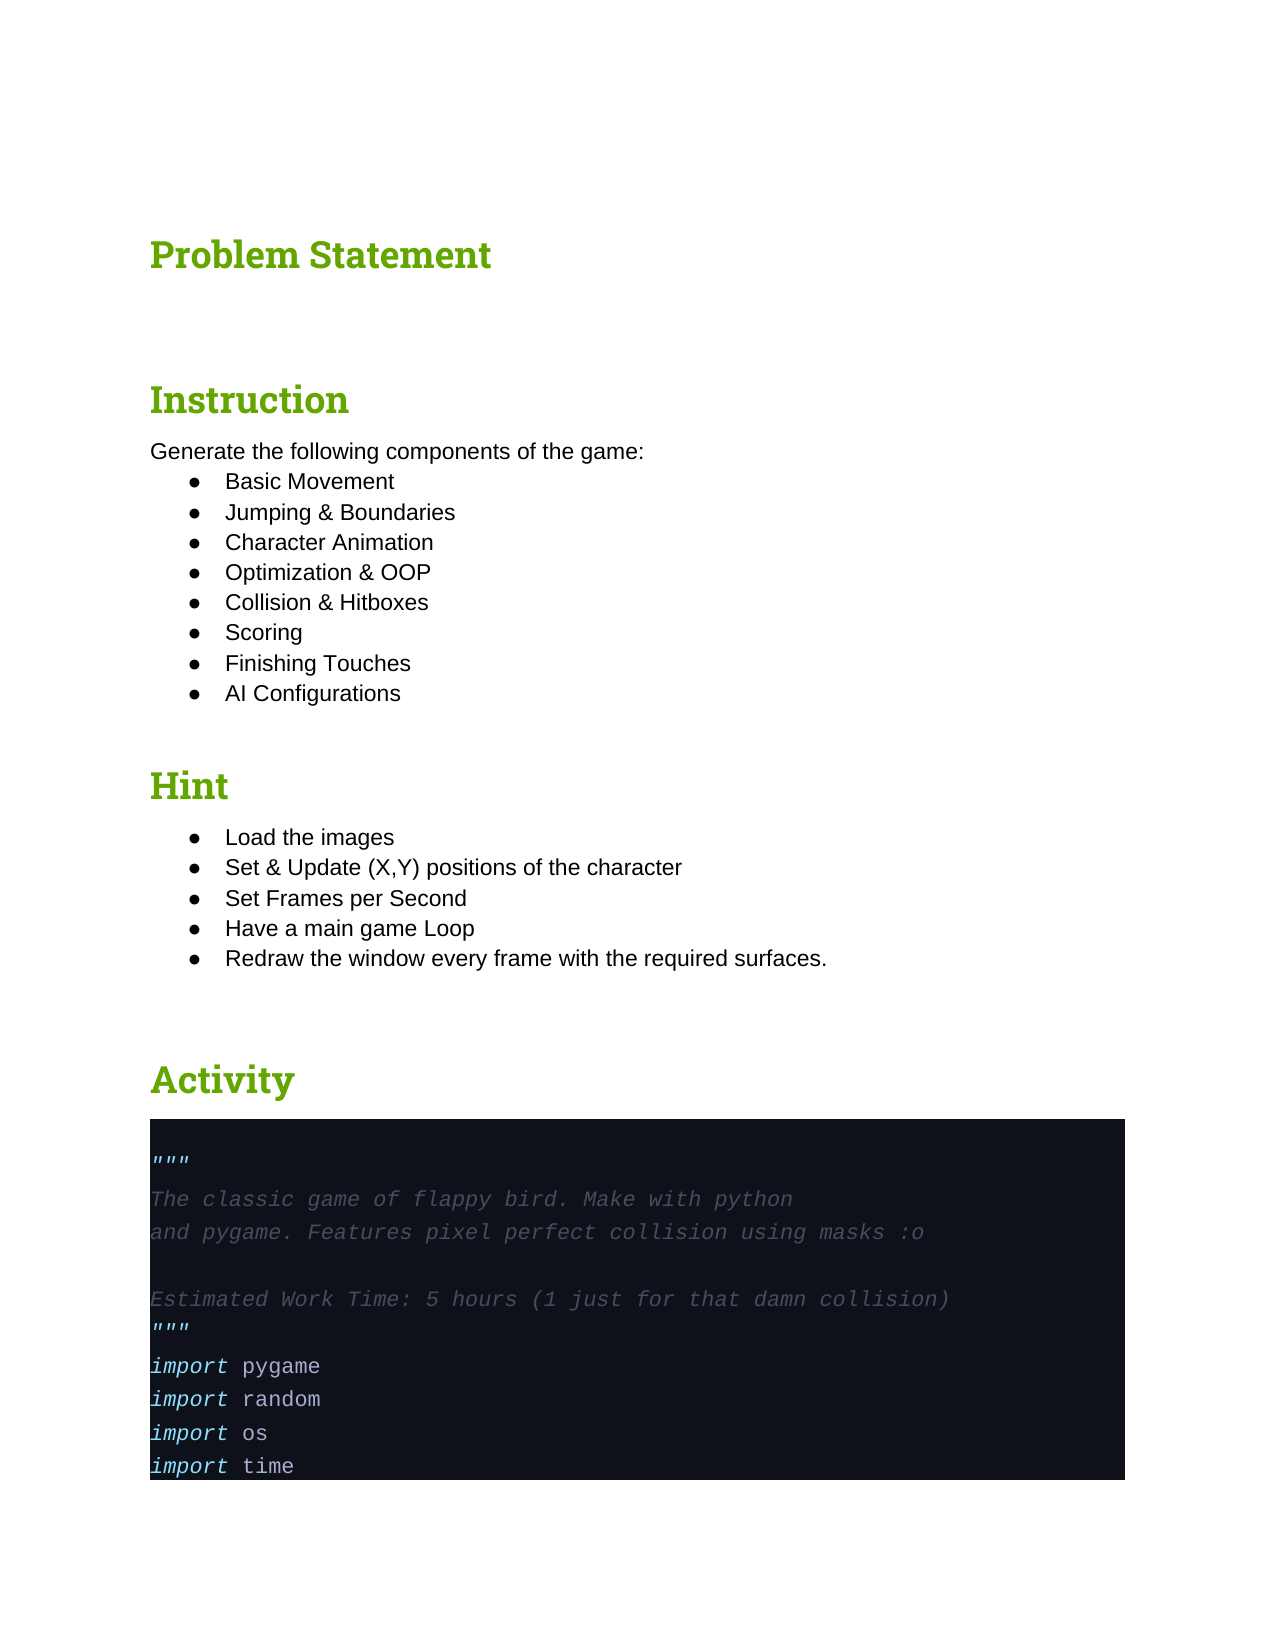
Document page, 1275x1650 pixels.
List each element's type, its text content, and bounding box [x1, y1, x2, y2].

subtitle Problem Statement [150, 229, 1125, 279]
list Finishing Touches [187, 649, 1125, 676]
list Jumping & Boundaries [187, 498, 1125, 525]
text import time [150, 1455, 1125, 1480]
text Generate the following components of the game: [150, 438, 1125, 464]
list AI Configurations [187, 680, 1125, 706]
list Redraw the window every frame with the required surfaces. [187, 945, 1125, 971]
text Estimated Work Time: 5 hours (1 just for that damn collision) [150, 1288, 1125, 1313]
subtitle Instruction [150, 374, 1125, 423]
text import os [150, 1422, 1125, 1447]
list Optimization & OOP [187, 559, 1125, 585]
list Load the images [187, 824, 1125, 851]
list Basic Movement [187, 468, 1125, 494]
text """ [150, 1321, 1125, 1346]
list Have a main game Loop [187, 915, 1125, 941]
list Scoring [187, 619, 1125, 646]
subtitle Activity [150, 1054, 1125, 1104]
list Character Animation [187, 529, 1125, 555]
subtitle Hint [150, 760, 1125, 809]
text and pygame. Features pixel perfect collision using masks :o [150, 1221, 1125, 1246]
text """ [150, 1154, 1125, 1179]
text import pygame [150, 1355, 1125, 1380]
list Set Frames per Second [187, 884, 1125, 911]
list Collision & Hitboxes [187, 589, 1125, 615]
text import random [150, 1388, 1125, 1413]
text The classic game of flappy bird. Make with python [150, 1188, 1125, 1212]
list Set & Update (X,Y) positions of the character [187, 854, 1125, 881]
